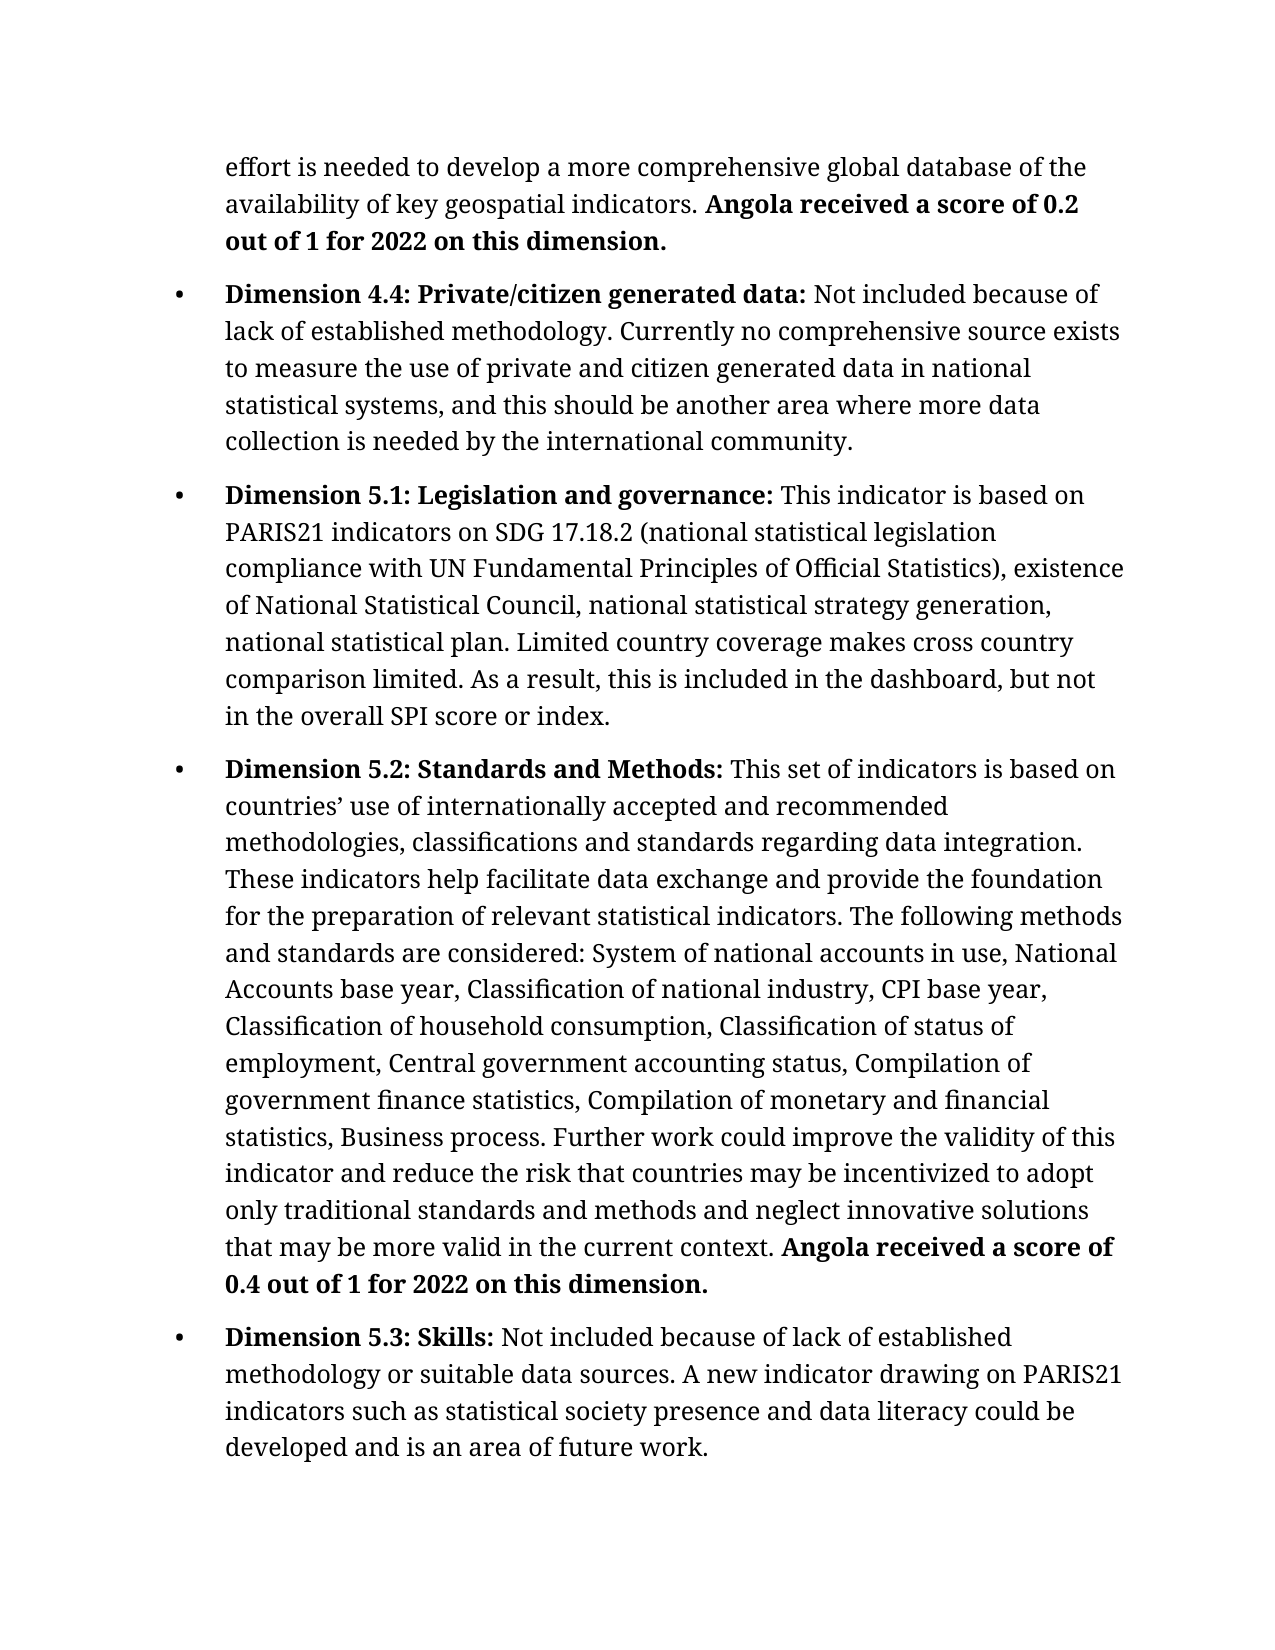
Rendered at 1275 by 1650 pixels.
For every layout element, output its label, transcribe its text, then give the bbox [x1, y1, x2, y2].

list Dimension 4.4: Private/citizen generated data: Not included because of lack of established methodology. Currently no comprehensive source exists to measure the use of private and citizen generated data in national statistical systems, and this should be another area where more data collection is needed by the international community. [175, 277, 1125, 458]
list Dimension 5.1: Legislation and governance: This indicator is based on PARIS21 indicators on SDG 17.18.2 (national statistical legislation compliance with UN Fundamental Principles of Official Statistics), existence of National Statistical Council, national statistical strategy generation, national statistical plan. Limited country coverage makes cross country comparison limited. As a result, this is included in the dashboard, but not in the overall SPI score or index. [175, 477, 1125, 732]
list Dimension 5.2: Standards and Methods: This set of indicators is based on countries’ use of internationally accepted and recommended methodologies, classifications and standards regarding data integration. These indicators help facilitate data exchange and provide the foundation for the preparation of relevant statistical indicators. The following methods and standards are considered: System of national accounts in use, National Accounts base year, Classification of national industry, CPI base year, Classification of household consumption, Classification of status of employment, Central government accounting status, Compilation of government finance statistics, Compilation of monetary and financial statistics, Business process. Further work could improve the validity of this indicator and reduce the risk that countries may be incentivized to adopt only traditional standards and methods and neglect innovative solutions that may be more valid in the current context. Angola received a score of 0.4 out of 1 for 2022 on this dimension. [175, 752, 1125, 1300]
